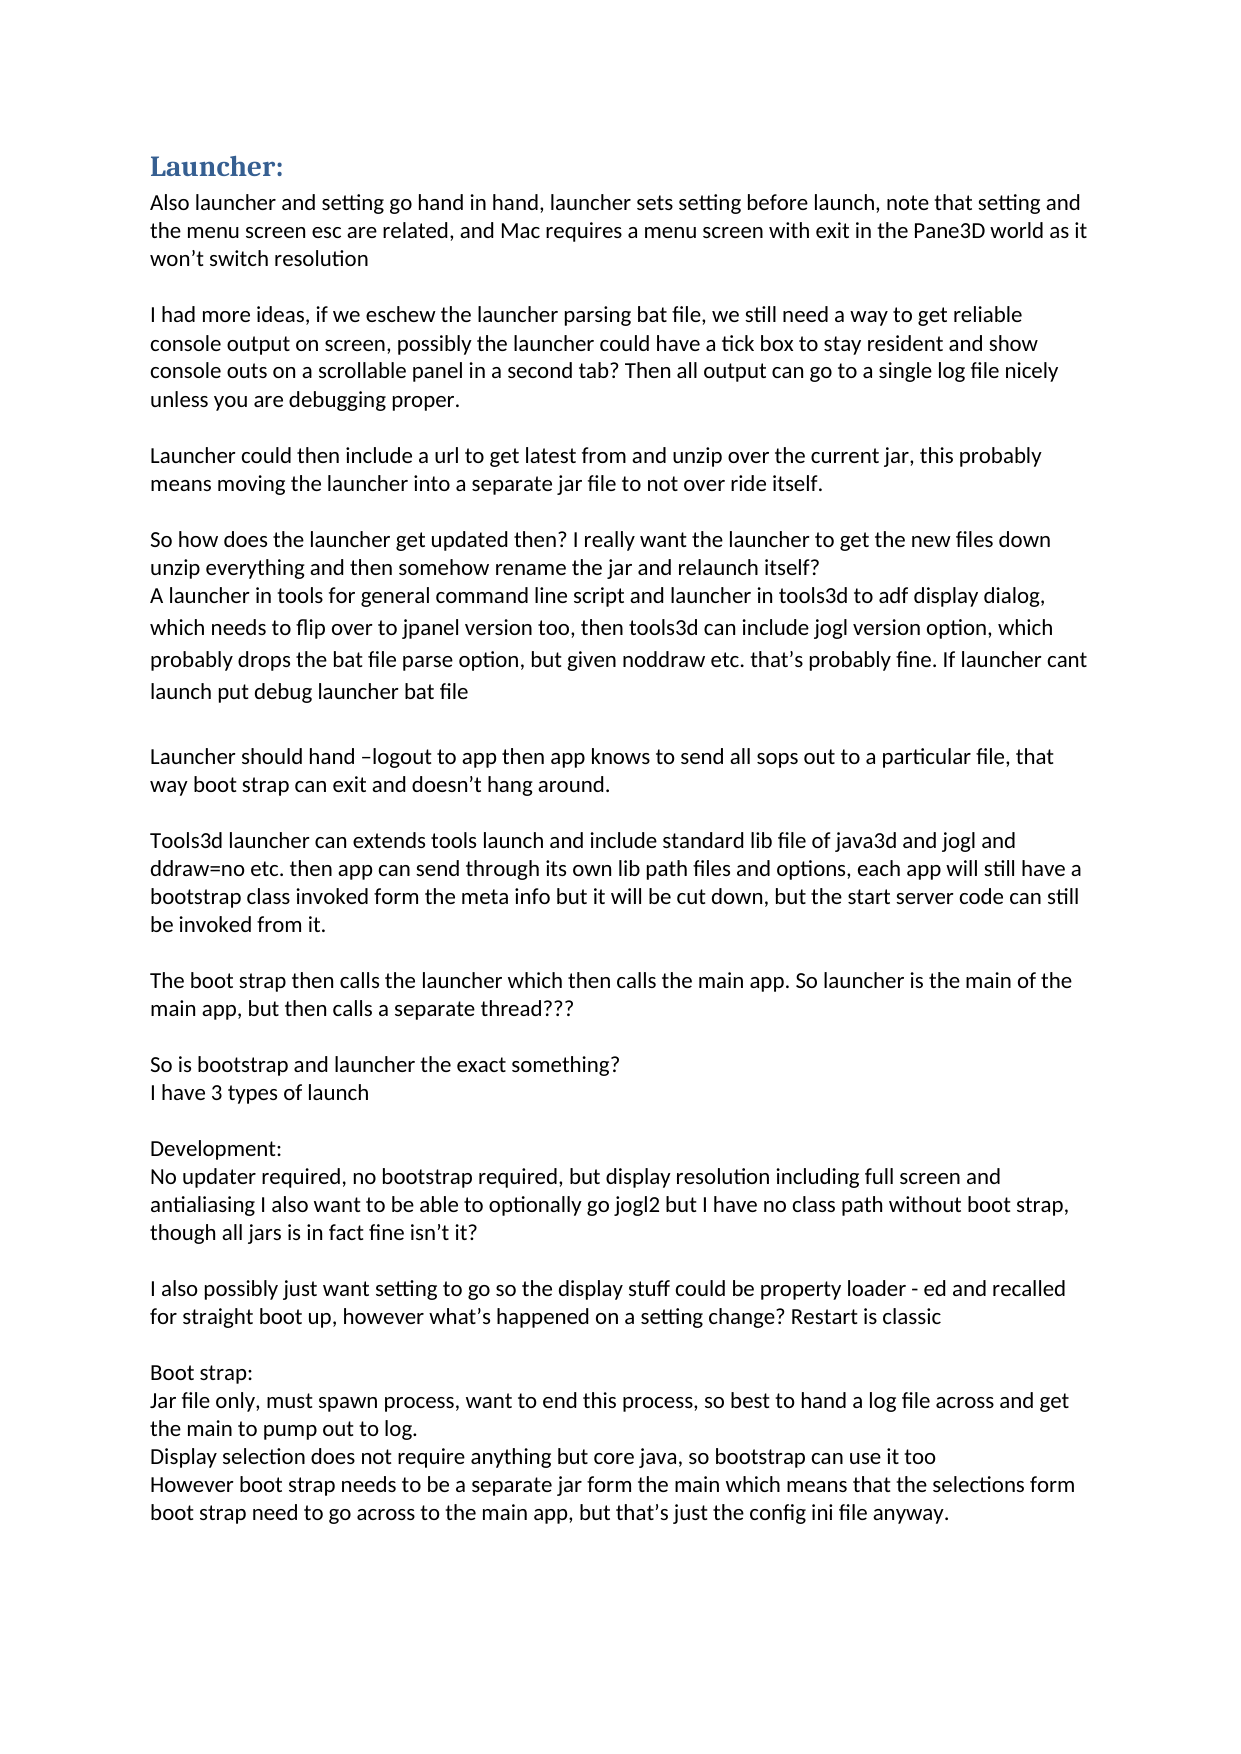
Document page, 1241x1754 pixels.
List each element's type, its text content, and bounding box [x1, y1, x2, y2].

text I have 3 types of launch [150, 1078, 1090, 1106]
text A launcher in tools for general command line script and launcher in tools3d to adf display dialog, which needs to flip over to jpanel version too, then tools3d can include jogl version option, which probably drops the bat file parse option, but given noddraw etc. that’s probably fine. If launcher cant launch put debug launcher bat file [150, 581, 1090, 705]
text Jar file only, must spawn process, want to end this process, so best to hand a log file across and get the main to pump out to log. [150, 1386, 1090, 1442]
text No updater required, no bootstrap required, but display resolution including full screen and antialiasing I also want to be able to optionally go jogl2 but I have no class path without boot strap, though all jars is in fact fine isn’t it? [150, 1162, 1090, 1246]
text So is bootstrap and launcher the exact something? [150, 1050, 1090, 1078]
text Display selection does not require anything but core java, so bootstrap can use it too [150, 1442, 1090, 1470]
text Boot strap: [150, 1358, 1090, 1386]
text Development: [150, 1134, 1090, 1162]
text I also possibly just want setting to go so the display stuff could be property loader - ed and recalled for straight boot up, however what’s happened on a setting change? Restart is classic [150, 1274, 1090, 1330]
text However boot strap needs to be a separate jar form the main which means that the selections form boot strap need to go across to the main app, but that’s just the config ini file anyway. [150, 1470, 1090, 1526]
text Launcher should hand –logout to app then app knows to send all sops out to a particular file, that way boot strap can exit and doesn’t hang around. [150, 742, 1090, 798]
text Tools3d launcher can extends tools launch and include standard lib file of java3d and jogl and ddraw=no etc. then app can send through its own lib path files and options, each app will still have a bootstrap class invoked form the meta info but it will be cut down, but the start server code can still be invoked from it. [150, 826, 1090, 938]
text The boot strap then calls the launcher which then calls the main app. So launcher is the main of the main app, but then calls a separate thread??? [150, 966, 1090, 1022]
subtitle Launcher: [150, 150, 1090, 183]
